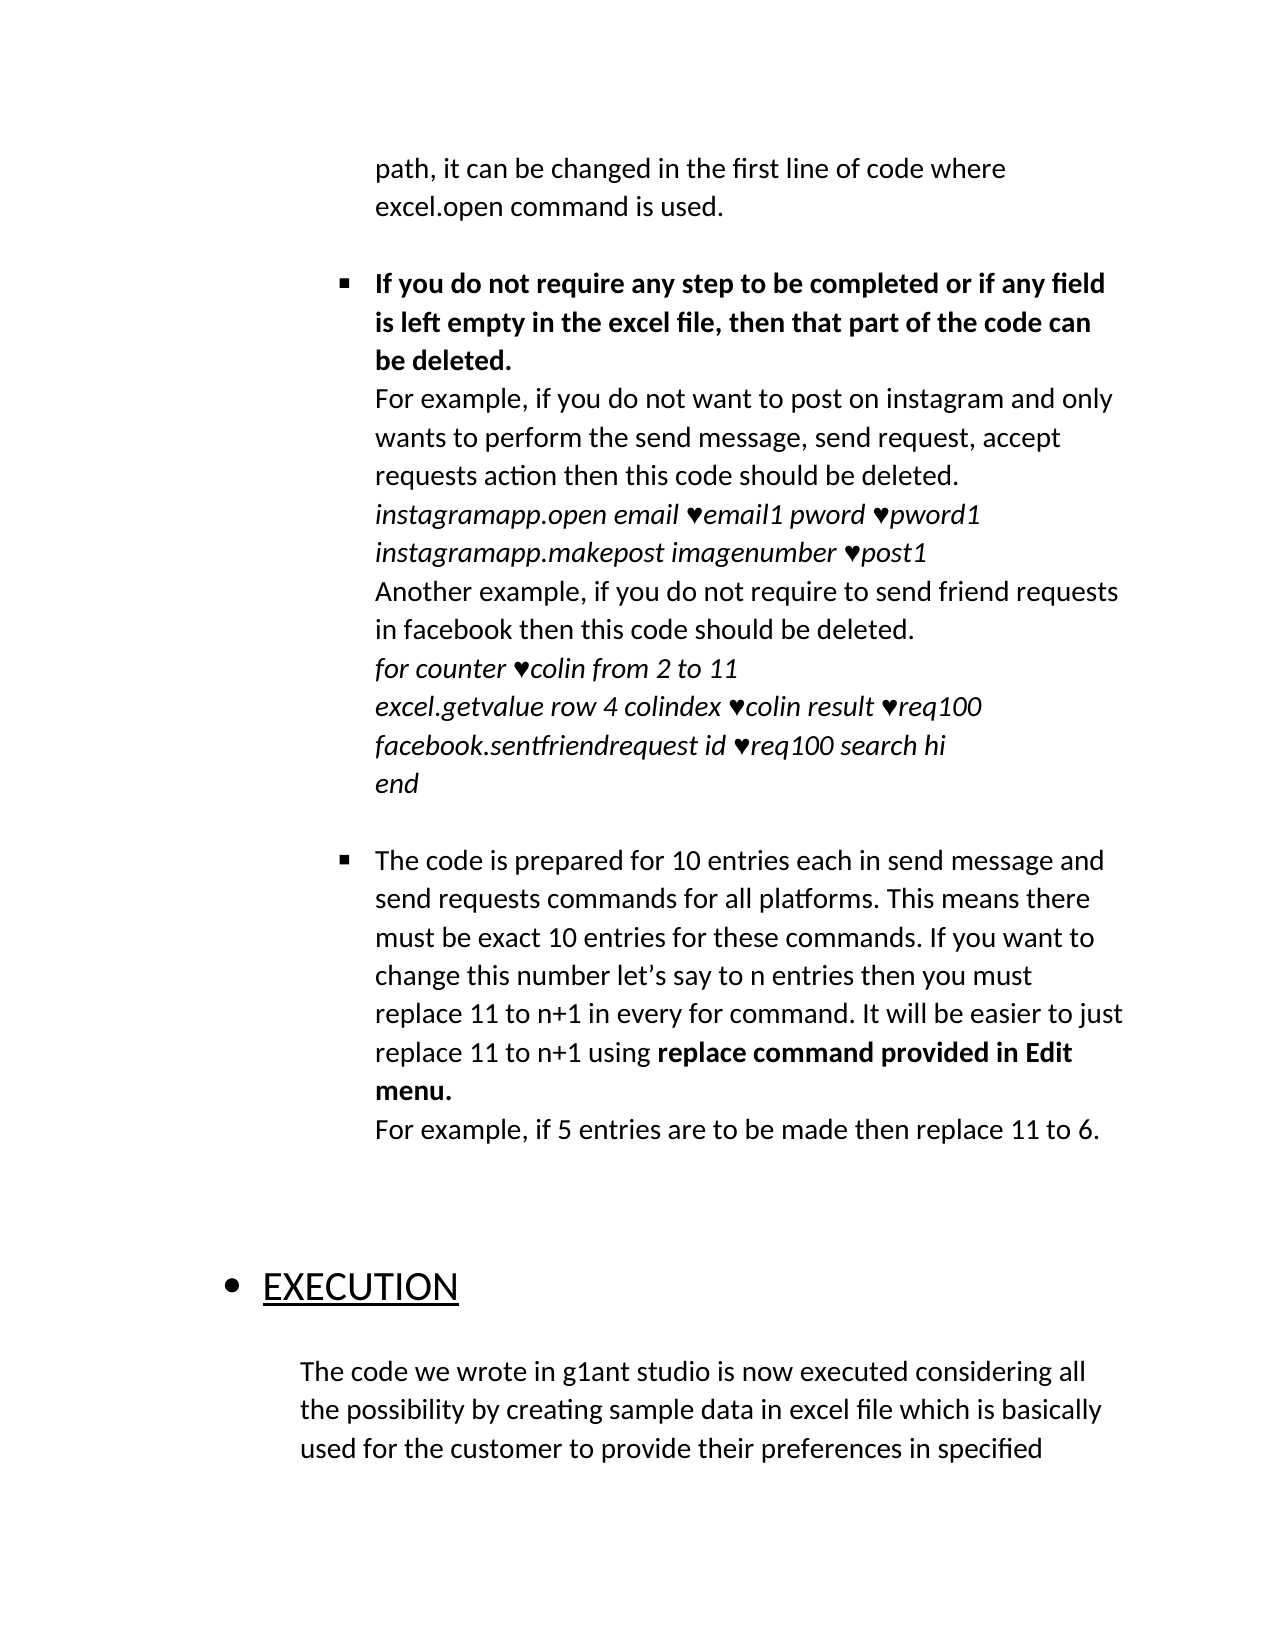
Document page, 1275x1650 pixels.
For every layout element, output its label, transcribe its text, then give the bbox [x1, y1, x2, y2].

list If you do not require any step to be completed or if any field is left empty in the excel file, then that part of the code can be deleted. [337, 265, 1125, 378]
list For example, if 5 entries are to be made then replace 11 to 6. [375, 1111, 1125, 1147]
list EXECUTION [225, 1259, 1125, 1310]
list For example, if you do not want to post on instagram and only wants to perform the send message, send request, accept requests action then this code should be deleted. [375, 381, 1125, 493]
list instagramapp.makepost imagenumber ♥post1 [375, 534, 1125, 570]
list instagramapp.open email ♥email1 pword ♥pword1 [375, 496, 1125, 532]
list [375, 150, 1125, 224]
list for counter ♥colin from 2 to 11 [375, 650, 1125, 685]
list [300, 1353, 1125, 1465]
list Another example, if you do not require to send friend requests in facebook then this code should be deleted. [375, 573, 1125, 647]
list excel.getvalue row 4 colindex ♥colin result ♥req100 [375, 688, 1125, 724]
list facebook.sentfriendrequest id ♥req100 search hi [375, 727, 1125, 762]
list The code is prepared for 10 entries each in send message and send requests commands for all platforms. This means there must be exact 10 entries for these commands. If you want to change this number let’s say to n entries then you must replace 11 to n+1 in every for command. It will be easier to just replace 11 to n+1 using replace command provided in Edit menu. [337, 842, 1125, 1108]
list end [375, 765, 1125, 801]
